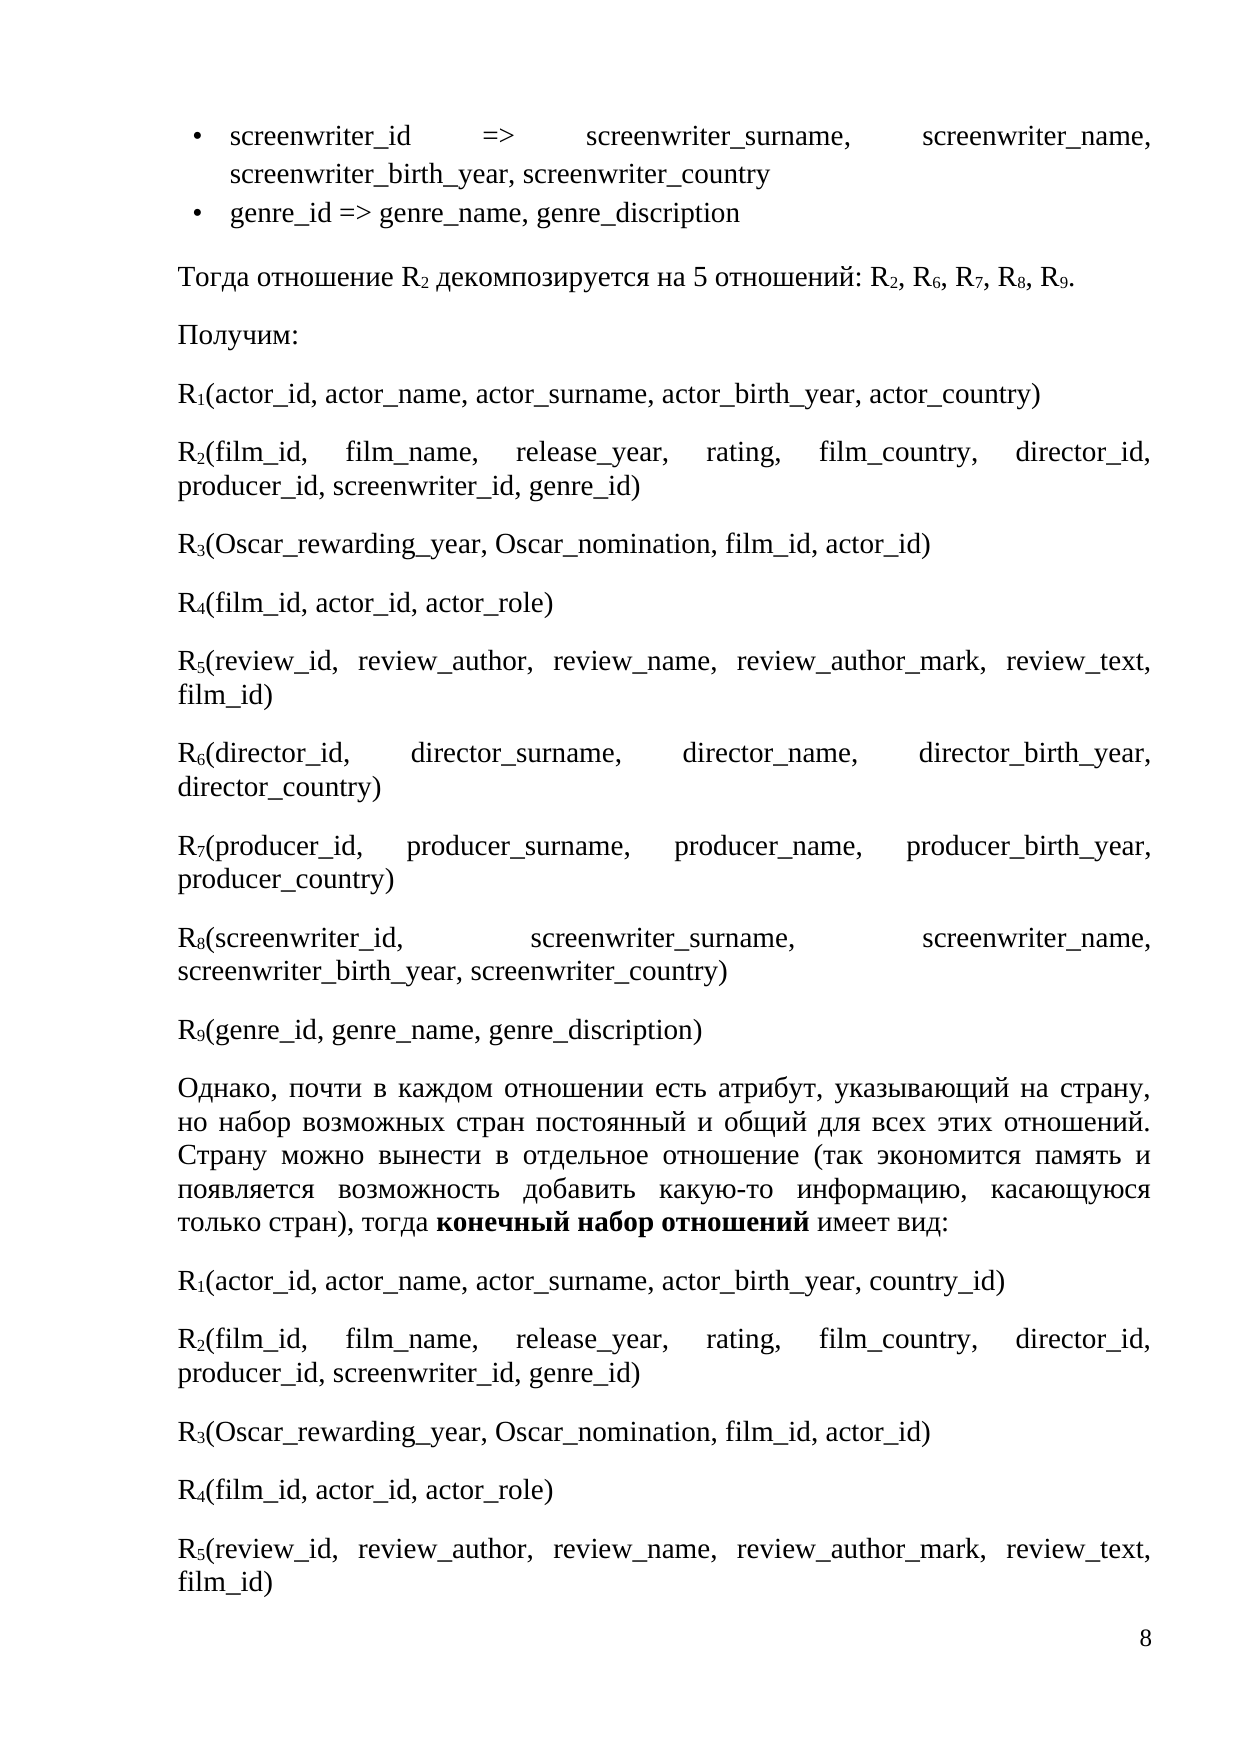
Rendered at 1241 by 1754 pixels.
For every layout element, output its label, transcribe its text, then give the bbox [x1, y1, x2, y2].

text R4(film_id, actor_id, actor_role) [177, 1472, 1152, 1506]
list genre_id => genre_name, genre_discription [192, 195, 1152, 229]
text R6(director_id, director_surname, director_name, director_birth_year, director_country) [177, 736, 1152, 803]
text R2(film_id, film_name, release_year, rating, film_country, director_id, producer_id, screenwriter_id, genre_id) [177, 434, 1152, 501]
text R1(actor_id, actor_name, actor_surname, actor_birth_year, actor_country) [177, 376, 1152, 409]
text Тогда отношение R2 декомпозируется на 5 отношений: R2, R6, R7, R8, R9. [177, 259, 1152, 292]
text R5(review_id, review_author, review_name, review_author_mark, review_text, film_id) [177, 643, 1152, 711]
text R9(genre_id, genre_name, genre_discription) [177, 1012, 1152, 1045]
text R1(actor_id, actor_name, actor_surname, actor_birth_year, country_id) [177, 1263, 1152, 1297]
list screenwriter_id => screenwriter_surname, screenwriter_name, screenwriter_birth_year, screenwriter_country [192, 118, 1152, 190]
text R5(review_id, review_author, review_name, review_author_mark, review_text, film_id) [177, 1531, 1152, 1598]
text Однако, почти в каждом отношении есть атрибут, указывающий на страну, но набор возможных стран постоянный и общий для всех этих отношений. Страну можно вынести в отдельное отношение (так экономится память и появляется возможность добавить какую-то информацию, касающуюся только стран), тогда конечный набор отношений имеет вид: [177, 1070, 1152, 1238]
text R3(Oscar_rewarding_year, Oscar_nomination, film_id, actor_id) [177, 526, 1152, 560]
text R8(screenwriter_id, screenwriter_surname, screenwriter_name, screenwriter_birth_year, screenwriter_country) [177, 920, 1152, 987]
text R2(film_id, film_name, release_year, rating, film_country, director_id, producer_id, screenwriter_id, genre_id) [177, 1322, 1152, 1389]
text R4(film_id, actor_id, actor_role) [177, 585, 1152, 618]
text R3(Oscar_rewarding_year, Oscar_nomination, film_id, actor_id) [177, 1414, 1152, 1447]
text R7(producer_id, producer_surname, producer_name, producer_birth_year, producer_country) [177, 828, 1152, 895]
text Получим: [177, 317, 1152, 351]
